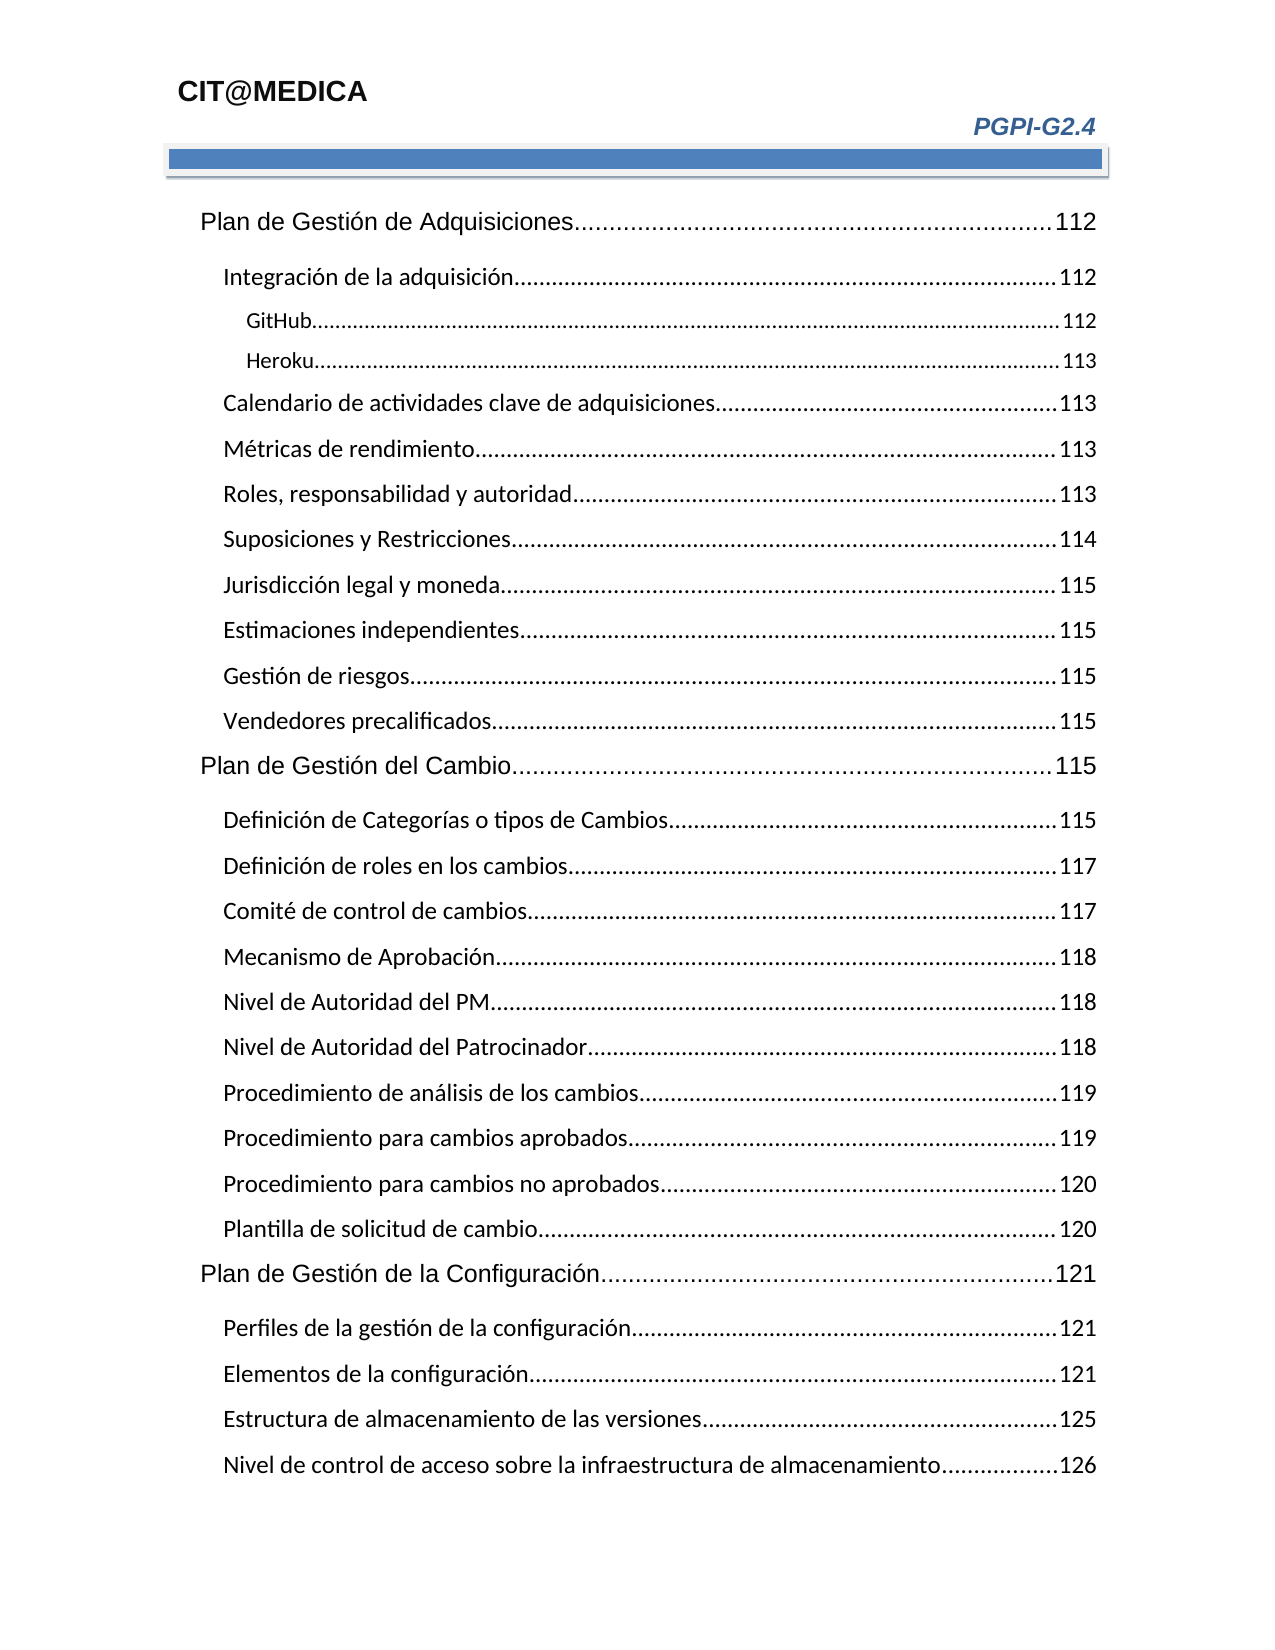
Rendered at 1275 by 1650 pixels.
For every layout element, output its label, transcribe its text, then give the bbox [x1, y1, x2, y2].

text Jurisdicción legal y moneda 115 [223, 569, 1098, 599]
text Roles, responsabilidad y autoridad 113 [223, 478, 1098, 509]
text Estructura de almacenamiento de las versiones 125 [223, 1403, 1098, 1434]
text Nivel de Autoridad del Patrocinador 118 [223, 1032, 1098, 1062]
text Procedimiento para cambios aprobados 119 [223, 1122, 1098, 1153]
text Plan de Gestión de Adquisiciones 112 [200, 207, 1098, 236]
text GitHub 112 [246, 306, 1098, 334]
text Nivel de control de acceso sobre la infraestructura de almacenamiento 126 [223, 1449, 1098, 1479]
text Procedimiento de análisis de los cambios 119 [223, 1077, 1098, 1107]
text Suposiciones y Restricciones 114 [223, 523, 1098, 554]
text Métricas de rendimiento 113 [223, 433, 1098, 463]
text Heroku 113 [246, 347, 1098, 375]
text Integración de la adquisición 112 [223, 261, 1098, 291]
text Vendedores precalificados 115 [223, 705, 1098, 736]
text Plan de Gestión de la Configuración 121 [200, 1259, 1098, 1287]
text Estimaciones independientes 115 [223, 614, 1098, 645]
text Mecanismo de Aprobación 118 [223, 941, 1098, 971]
text Gestión de riesgos 115 [223, 660, 1098, 690]
text Definición de roles en los cambios 117 [223, 850, 1098, 880]
text Plan de Gestión del Cambio 115 [200, 751, 1098, 779]
text Plantilla de solicitud de cambio 120 [223, 1213, 1098, 1244]
text Perfiles de la gestión de la configuración 121 [223, 1312, 1098, 1343]
text Nivel de Autoridad del PM 118 [223, 986, 1098, 1017]
text Calendario de actividades clave de adquisiciones 113 [223, 387, 1098, 418]
text Definición de Categorías o tipos de Cambios 115 [223, 804, 1098, 835]
text Elementos de la configuración 121 [223, 1358, 1098, 1388]
text Comité de control de cambios 117 [223, 895, 1098, 926]
text Procedimiento para cambios no aprobados 120 [223, 1168, 1098, 1198]
